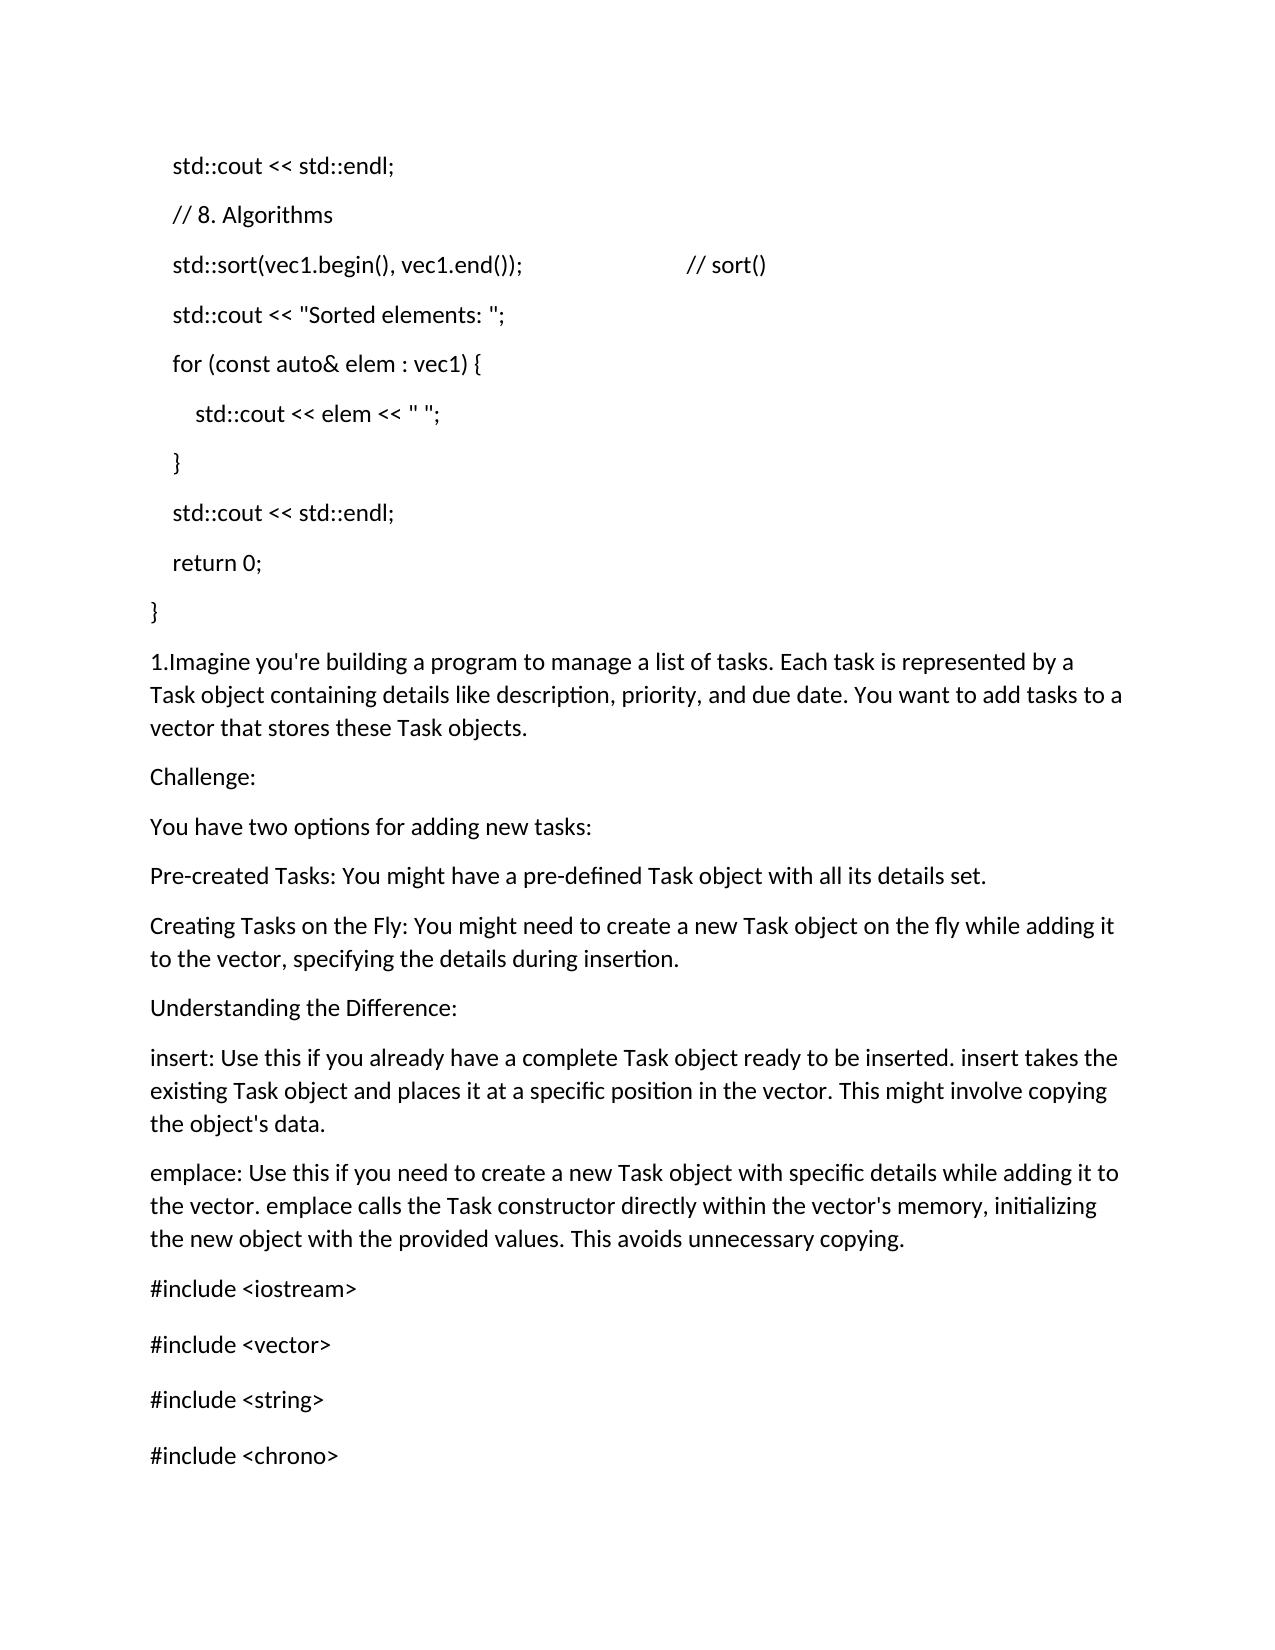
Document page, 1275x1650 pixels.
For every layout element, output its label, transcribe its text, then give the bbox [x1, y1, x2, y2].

text Creating Tasks on the Fly: You might need to create a new Task object on the fly while adding it to the vector, specifying the details during insertion. [150, 910, 1125, 973]
text #include <iostream> [150, 1273, 1125, 1303]
text #include <string> [150, 1384, 1125, 1415]
text 1.Imagine you're building a program to manage a list of tasks. Each task is represented by a Task object containing details like description, priority, and due date. You want to add tasks to a vector that stores these Task objects. [150, 646, 1125, 742]
text std::cout << elem << " "; [150, 398, 1125, 428]
text Pre-created Tasks: You might have a pre-defined Task object with all its details set. [150, 860, 1125, 891]
text std::cout << std::endl; [150, 150, 1125, 181]
text std::cout << std::endl; [150, 497, 1125, 528]
text std::cout << "Sorted elements: "; [150, 299, 1125, 329]
text // 8. Algorithms [150, 199, 1125, 230]
text insert: Use this if you already have a complete Task object ready to be inserted. insert takes the existing Task object and places it at a specific position in the vector. This might involve copying the object's data. [150, 1042, 1125, 1138]
text std::sort(vec1.begin(), vec1.end()); // sort() [150, 249, 1125, 280]
text Understanding the Difference: [150, 992, 1125, 1023]
text } [150, 596, 1125, 627]
text #include <chrono> [150, 1440, 1125, 1471]
text You have two options for adding new tasks: [150, 811, 1125, 841]
text emplace: Use this if you need to create a new Task object with specific details while adding it to the vector. emplace calls the Task constructor directly within the vector's memory, initializing the new object with the provided values. This avoids unnecessary copying. [150, 1157, 1125, 1254]
text Challenge: [150, 761, 1125, 792]
text } [150, 447, 1125, 478]
text #include <vector> [150, 1329, 1125, 1359]
text for (const auto& elem : vec1) { [150, 348, 1125, 379]
text return 0; [150, 547, 1125, 577]
